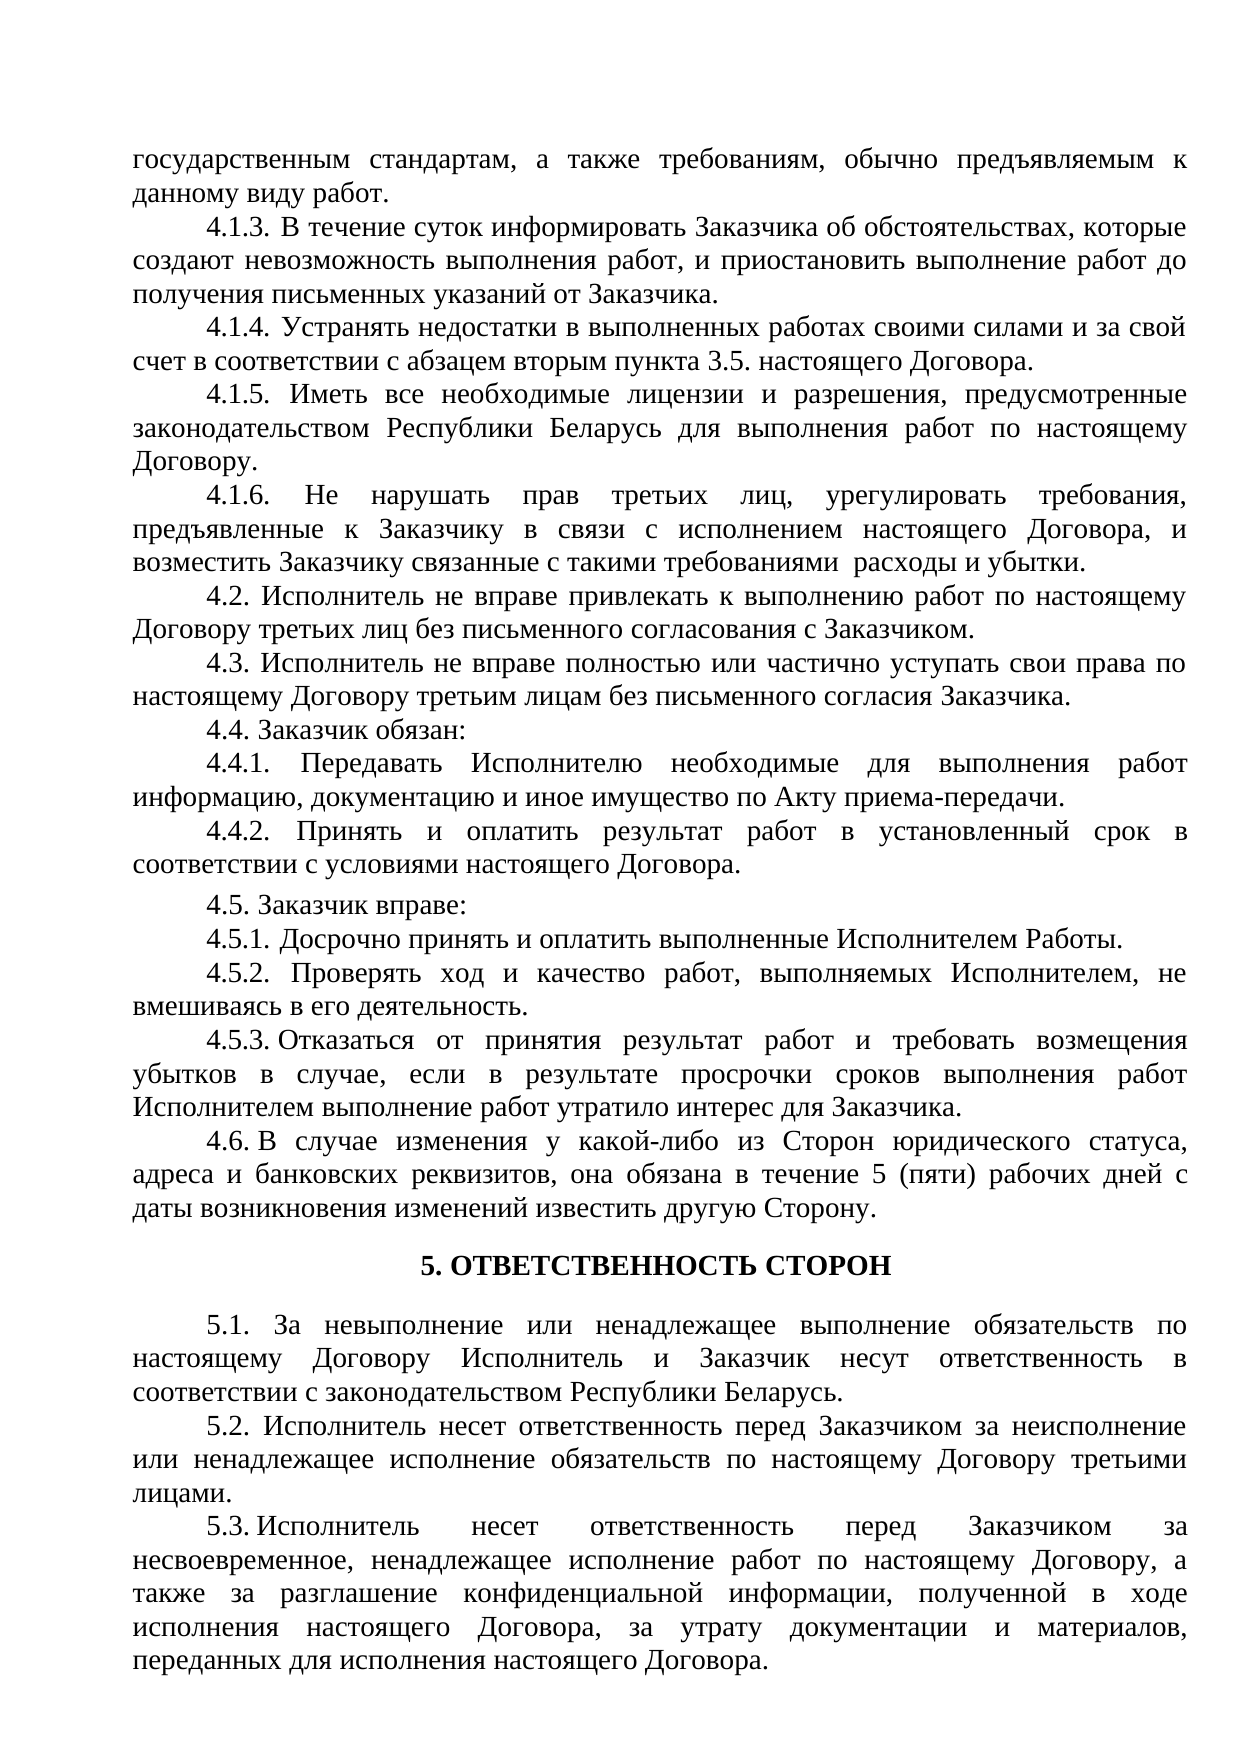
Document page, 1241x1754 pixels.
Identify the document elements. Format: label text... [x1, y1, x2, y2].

list Отказаться от принятия результат работ и требовать возмещения убытков в случае, если в результате просрочки сроков выполнения работ Исполнителем выполнение работ утратило интерес для Заказчика. [132, 1022, 1188, 1123]
list Передавать Исполнителю необходимые для выполнения работ информацию, документацию и иное имущество по Акту приема-передачи. [132, 746, 1187, 813]
list За невыполнение или ненадлежащее выполнение обязательств по настоящему Договору Исполнитель и Заказчик несут ответственность в соответствии с законодательством Республики Беларусь. [132, 1307, 1187, 1408]
list В течение суток информировать Заказчика об обстоятельствах, которые создают невозможность выполнения работ, и приостановить выполнение работ до получения письменных указаний от Заказчика. [132, 209, 1187, 309]
list В случае изменения у какой-либо из Сторон юридического статуса, адреса и банковских реквизитов, она обязана в течение 5 (пяти) рабочих дней с даты возникновения изменений известить другую Сторону. [132, 1123, 1188, 1223]
list Досрочно принять и оплатить выполненные Исполнителем Работы. [206, 921, 1240, 955]
list Исполнитель не вправе привлекать к выполнению работ по настоящему Договору третьих лиц без письменного согласования с Заказчиком. [132, 578, 1187, 645]
list Исполнитель несет ответственность перед Заказчиком за неисполнение или ненадлежащее исполнение обязательств по настоящему Договору третьими лицами. [132, 1408, 1187, 1508]
list Проверять ход и качество работ, выполняемых Исполнителем, не вмешиваясь в его деятельность. [132, 955, 1187, 1022]
subtitle ОТВЕТСТВЕННОСТЬ СТОРОН [420, 1248, 1240, 1282]
list Заказчик вправе: [206, 888, 1240, 921]
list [132, 142, 1187, 209]
list Устранять недостатки в выполненных работах своими силами и за свой счет в соответствии с абзацем вторым пункта 3.5. настоящего Договора. [132, 309, 1187, 376]
list Исполнитель не вправе полностью или частично уступать свои права по настоящему Договору третьим лицам без письменного согласия Заказчика. [132, 645, 1187, 712]
list Исполнитель несет ответственность перед Заказчиком за несвоевременное, ненадлежащее исполнение работ по настоящему Договору, а также за разглашение конфиденциальной информации, полученной в ходе исполнения настоящего Договора, за утрату документации и материалов, переданных для исполнения настоящего Договора. [132, 1508, 1188, 1676]
list Принять и оплатить результат работ в установленный срок в соответствии с условиями настоящего Договора. [132, 813, 1188, 880]
list Иметь все необходимые лицензии и разрешения, предусмотренные законодательством Республики Беларусь для выполнения работ по настоящему Договору. [132, 376, 1187, 477]
list Заказчик обязан: [206, 712, 1240, 746]
list Не нарушать прав третьих лиц, урегулировать требования, предъявленные к Заказчику в связи с исполнением настоящего Договора, и возместить Заказчику связанные с такими требованиями расходы и убытки. [132, 477, 1187, 578]
